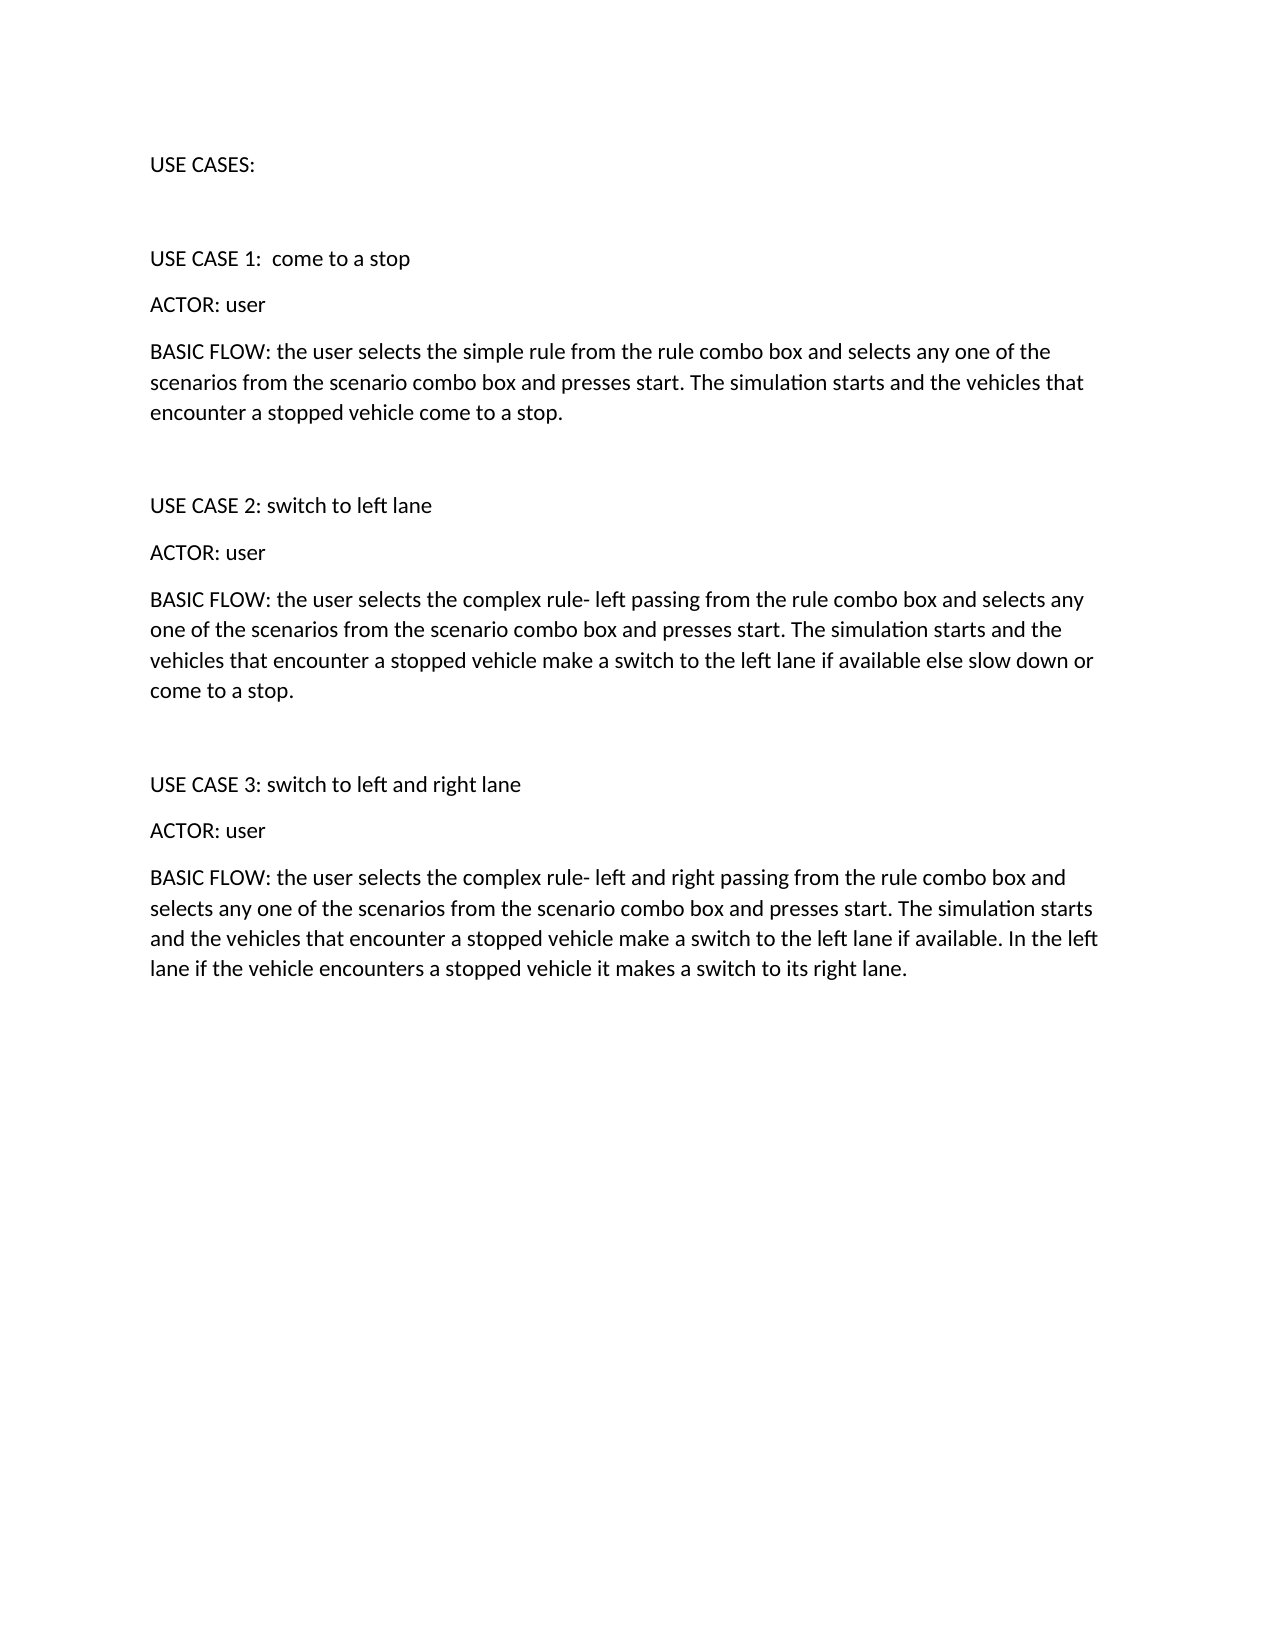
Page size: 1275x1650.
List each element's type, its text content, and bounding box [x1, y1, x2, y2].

text USE CASES: [150, 150, 1125, 178]
text BASIC FLOW: the user selects the complex rule- left and right passing from the rule combo box and selects any one of the scenarios from the scenario combo box and presses start. The simulation starts and the vehicles that encounter a stopped vehicle make a switch to the left lane if available. In the left lane if the vehicle encounters a stopped vehicle it makes a switch to its right lane. [150, 863, 1125, 982]
text BASIC FLOW: the user selects the simple rule from the rule combo box and selects any one of the scenarios from the scenario combo box and presses start. The simulation starts and the vehicles that encounter a stopped vehicle come to a stop. [150, 337, 1125, 426]
text ACTOR: user [150, 291, 1125, 319]
text ACTOR: user [150, 538, 1125, 567]
text USE CASE 3: switch to left and right lane [150, 770, 1125, 798]
text BASIC FLOW: the user selects the complex rule- left passing from the rule combo box and selects any one of the scenarios from the scenario combo box and presses start. The simulation starts and the vehicles that encounter a stopped vehicle make a switch to the left lane if available else slow down or come to a stop. [150, 585, 1125, 704]
text USE CASE 1: come to a stop [150, 244, 1125, 272]
text ACTOR: user [150, 817, 1125, 845]
text USE CASE 2: switch to left lane [150, 492, 1125, 520]
